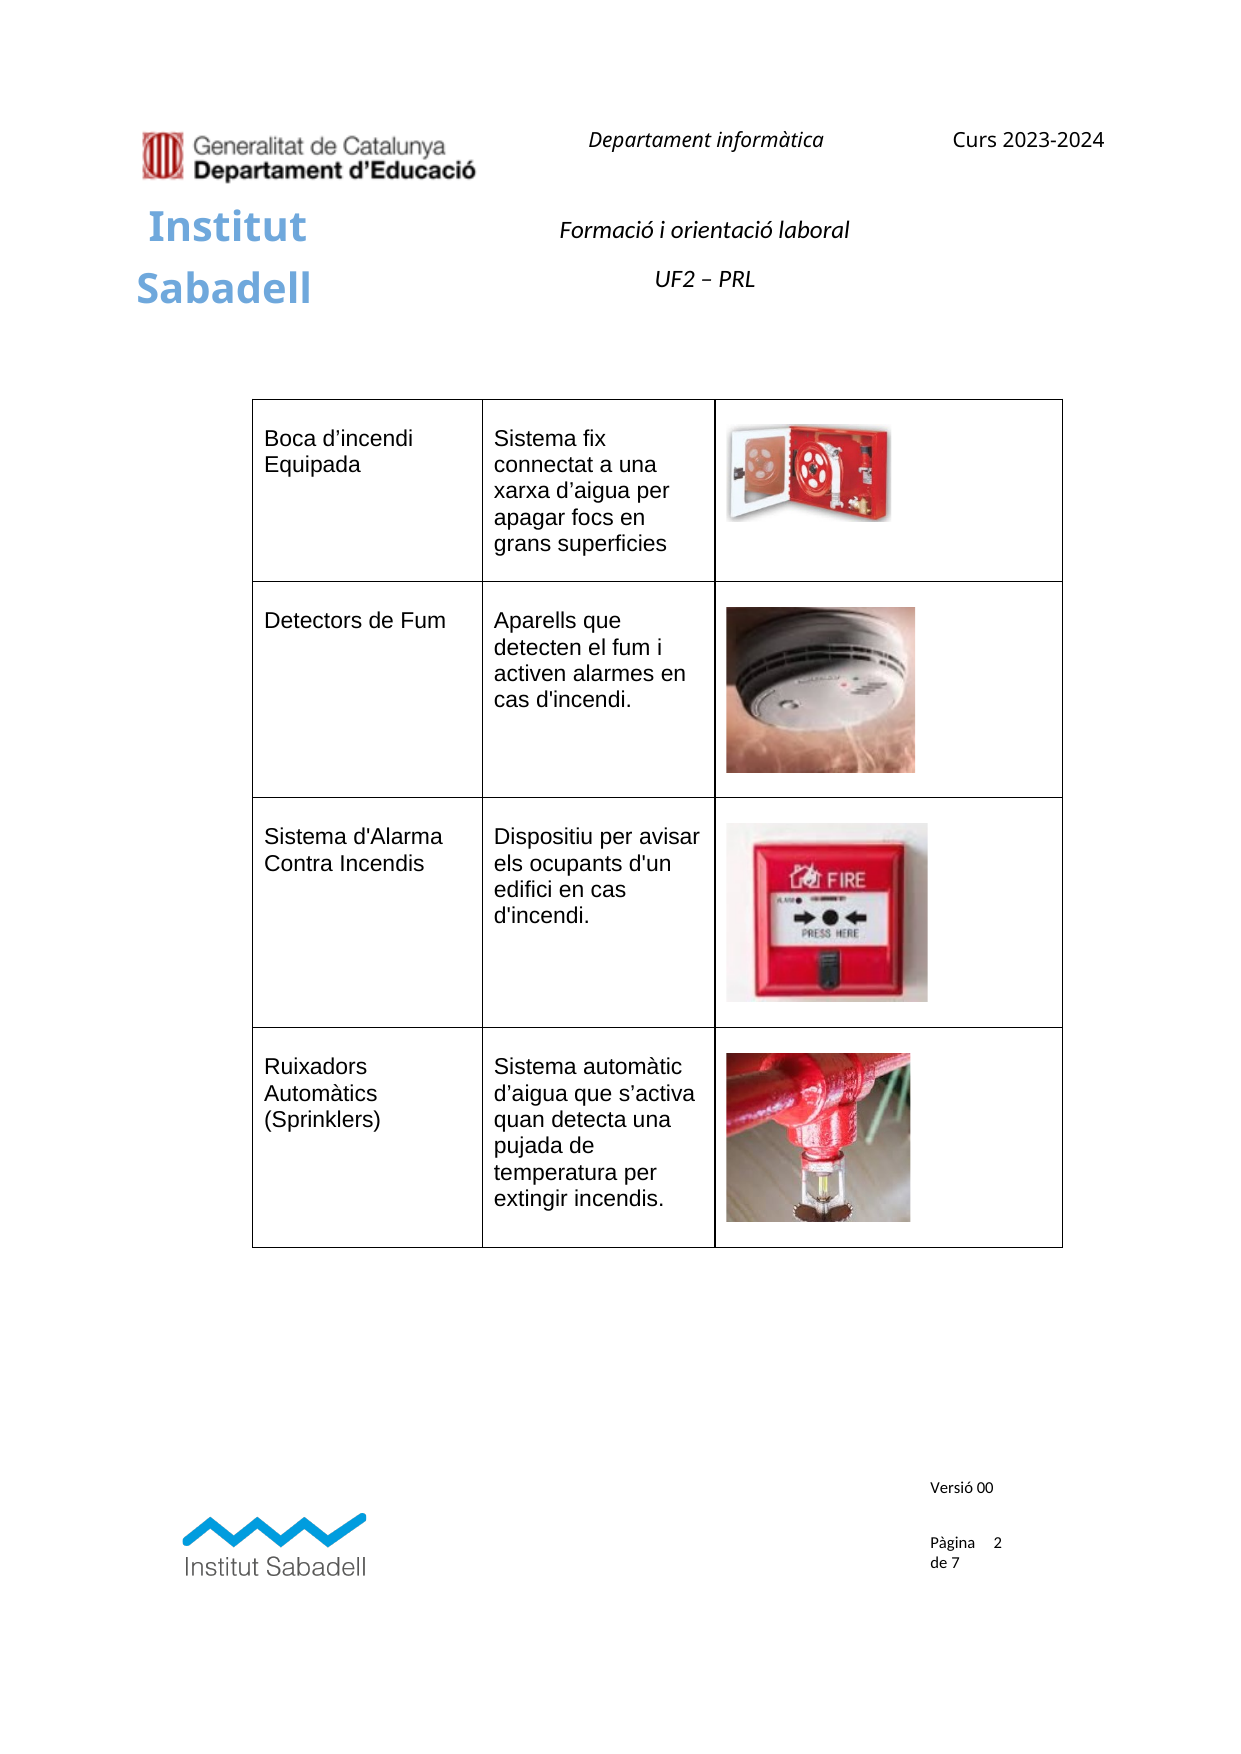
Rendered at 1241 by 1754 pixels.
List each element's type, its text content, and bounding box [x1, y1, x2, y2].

table_cell [716, 400, 1062, 581]
table_cell Sistema automàtic d’aigua que s’activa quan detecta una pujada de temperatura per extingir incendis. [483, 1028, 714, 1247]
table_cell Boca d’incendi Equipada [253, 400, 482, 581]
table_cell Aparells que detecten el fum i activen alarmes en cas d'incendi. [483, 582, 714, 797]
table_cell Sistema d'Alarma Contra Incendis [253, 798, 482, 1027]
table_cell [716, 798, 1062, 1027]
table_cell Ruixadors Automàtics (Sprinklers) [253, 1028, 482, 1247]
picture [182, 1521, 367, 1582]
picture [726, 607, 916, 773]
table_cell Detectors de Fum [253, 582, 482, 797]
picture [726, 424, 892, 522]
picture [726, 1053, 911, 1222]
table_cell [716, 1028, 1062, 1247]
picture [135, 126, 490, 193]
table_cell Sistema fix connectat a una xarxa d’aigua per apagar focs en grans superficies [483, 400, 714, 581]
picture [726, 823, 928, 1002]
picture [182, 1513, 359, 1538]
table_cell Dispositiu per avisar els ocupants d'un edifici en cas d'incendi. [483, 798, 714, 1027]
table_cell [716, 582, 1062, 797]
